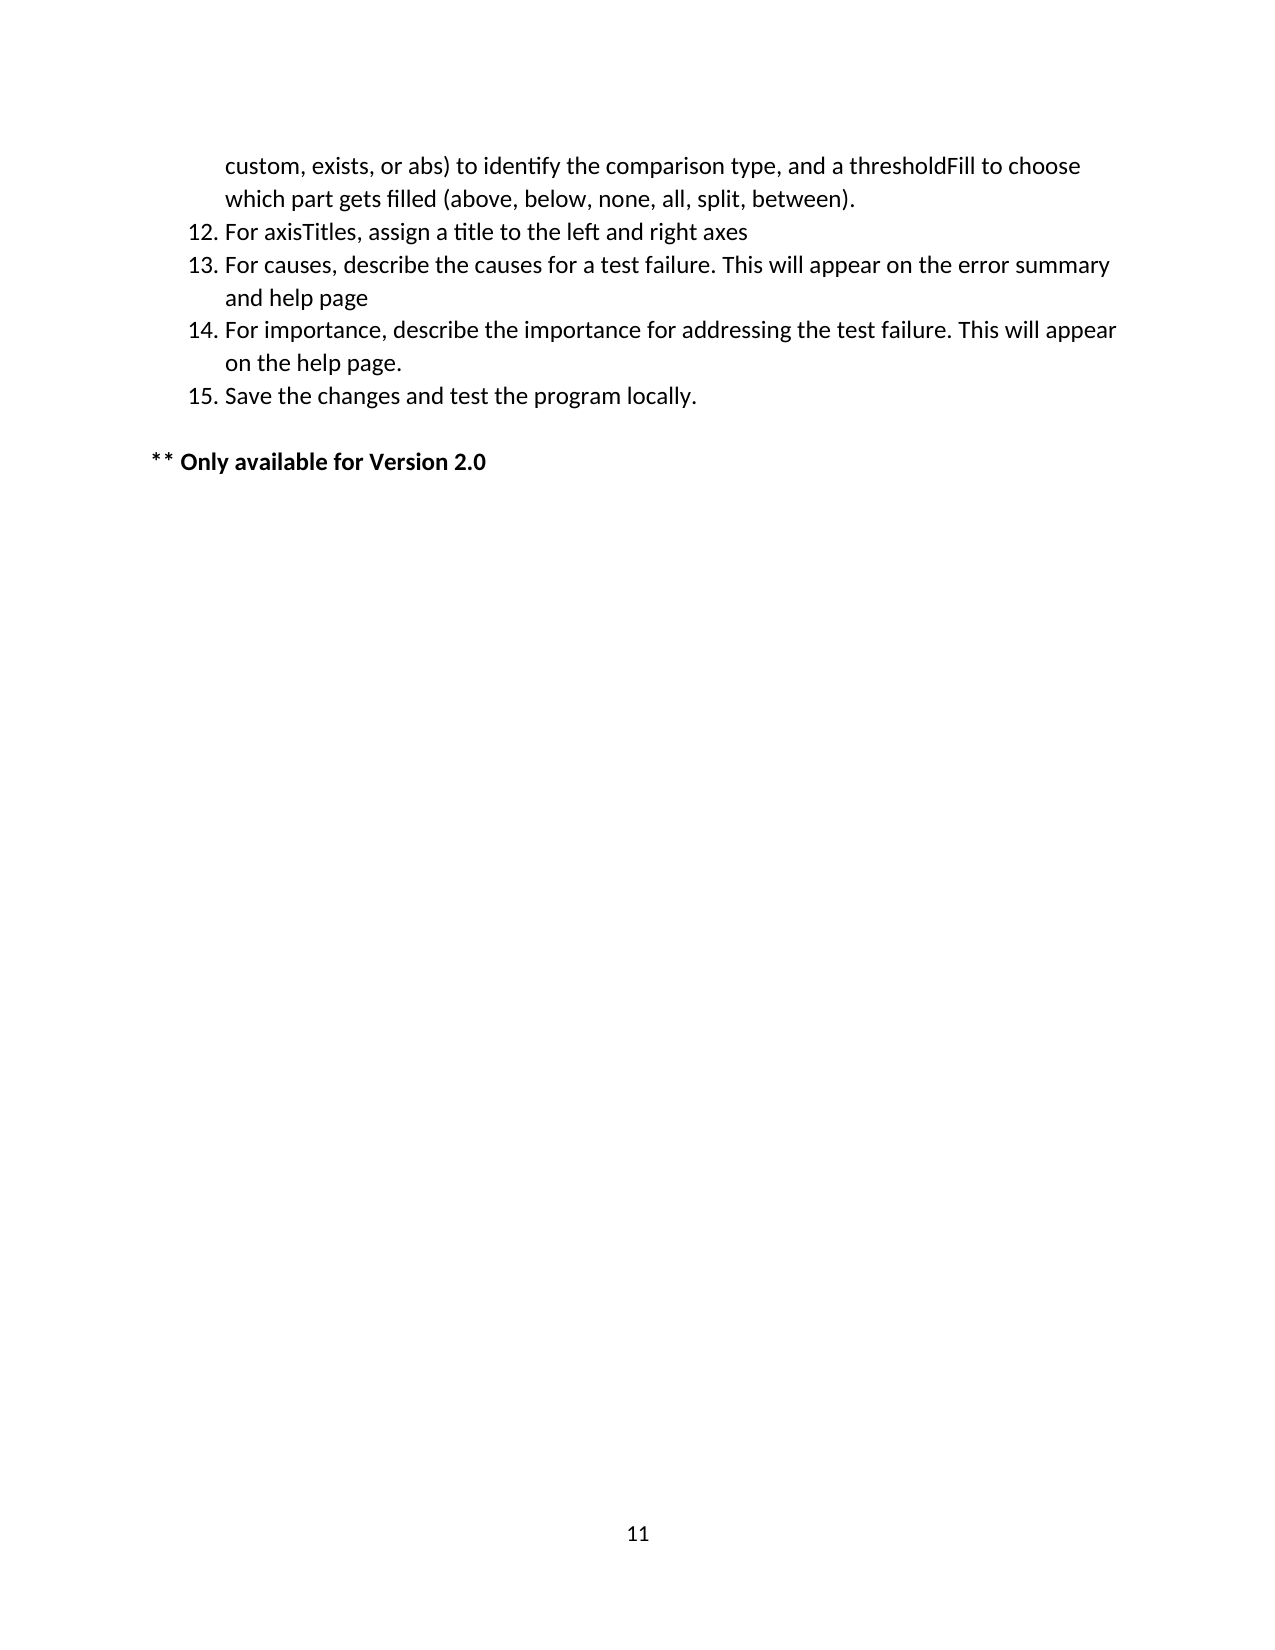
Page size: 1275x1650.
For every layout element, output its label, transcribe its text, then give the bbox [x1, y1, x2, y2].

list For axisTitles, assign a title to the left and right axes [187, 216, 1125, 246]
list For causes, describe the causes for a test failure. This will appear on the error summary and help page [187, 249, 1125, 312]
text ** Only available for Version 2.0 [150, 446, 1125, 477]
list Save the changes and test the program locally. [187, 380, 1125, 411]
list For importance, describe the importance for addressing the test failure. This will appear on the help page. [187, 314, 1125, 378]
